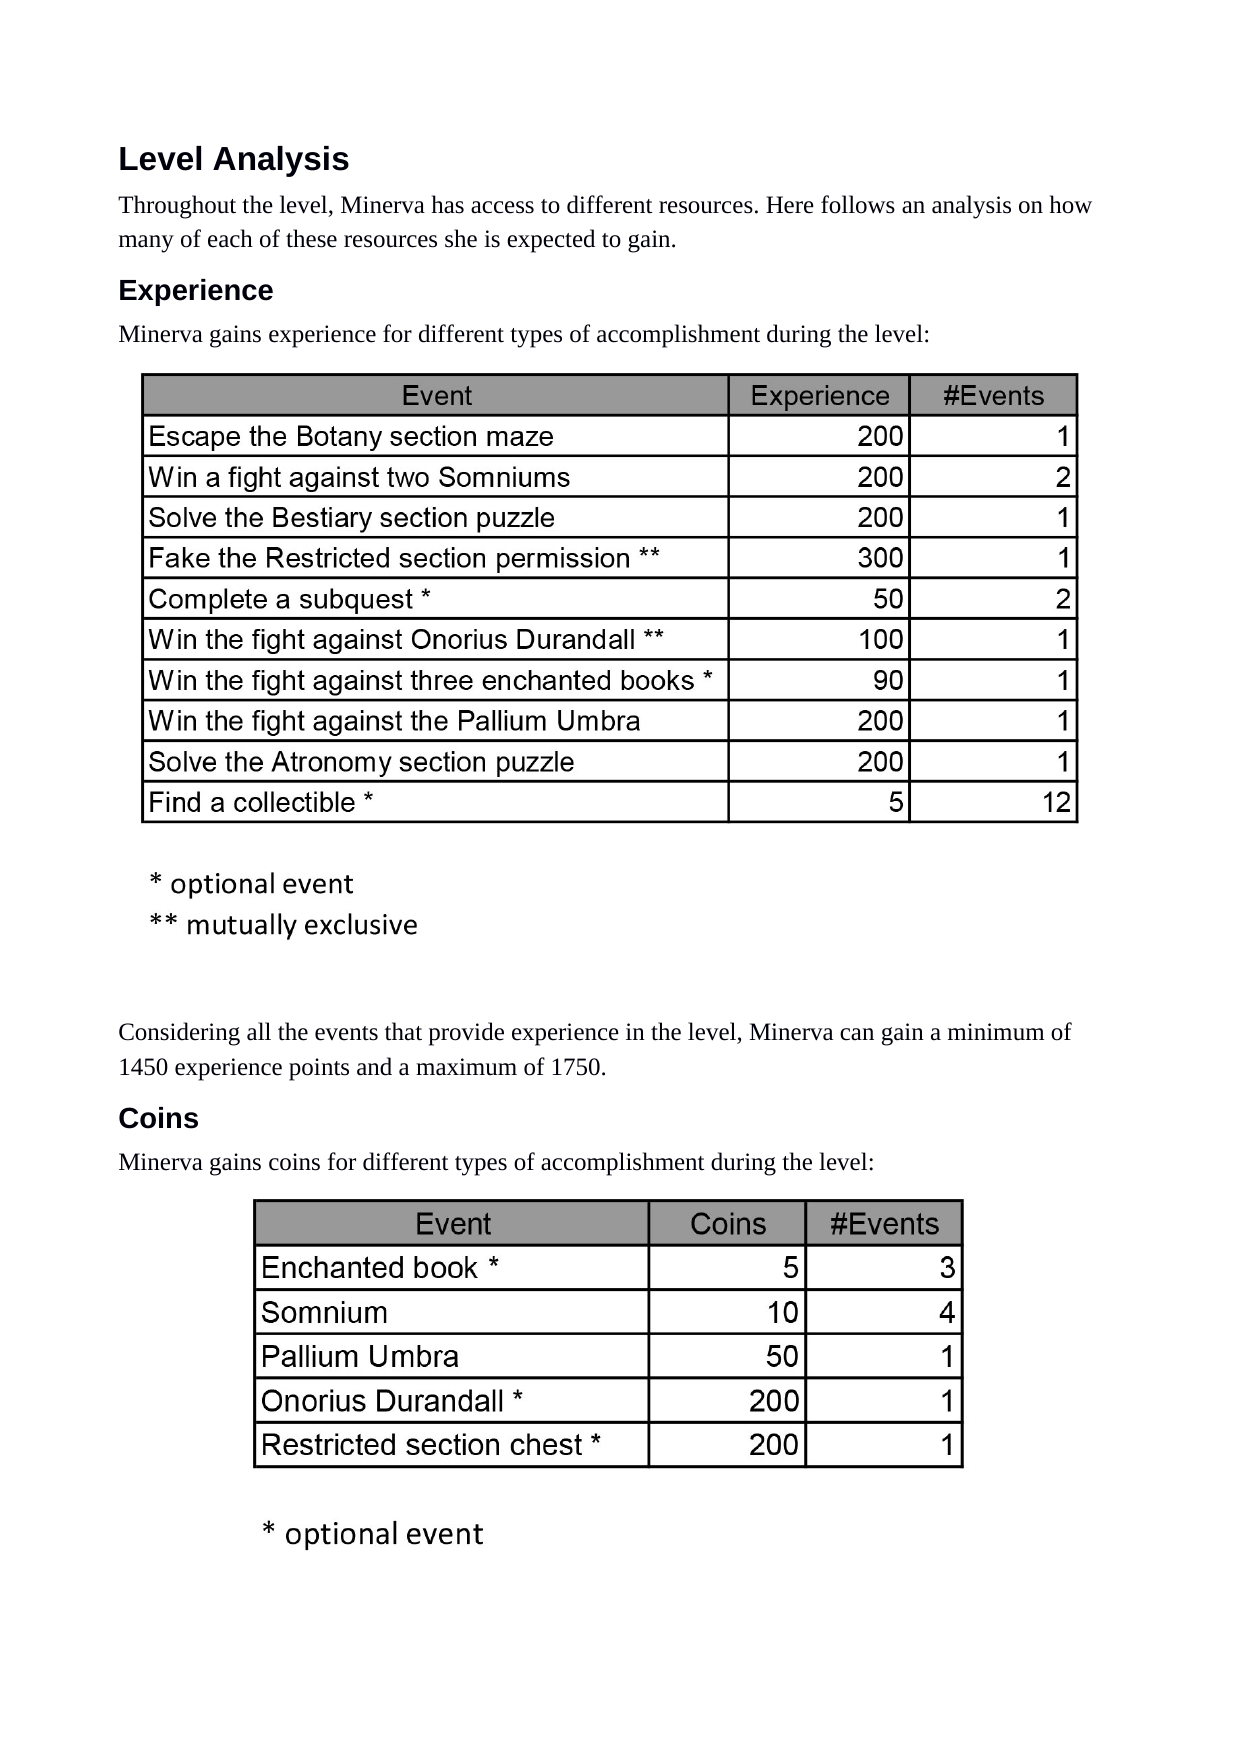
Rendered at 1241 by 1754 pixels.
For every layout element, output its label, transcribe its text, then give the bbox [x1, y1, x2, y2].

text Minerva gains coins for different types of accomplishment during the level: [118, 1147, 1122, 1176]
subtitle Level Analysis [118, 139, 1122, 177]
picture [118, 370, 1123, 942]
picture [228, 1196, 1012, 1553]
subtitle Coins [118, 1101, 1122, 1134]
subtitle Experience [118, 273, 1122, 307]
text Minerva gains experience for different types of accomplishment during the level: [118, 319, 1122, 348]
text Considering all the events that provide experience in the level, Minerva can gain a minimum of 1450 experience points and a maximum of 1750. [118, 1017, 1122, 1081]
text Throughout the level, Minerva has access to different resources. Here follows an analysis on how many of each of these resources she is expected to gain. [118, 190, 1122, 253]
